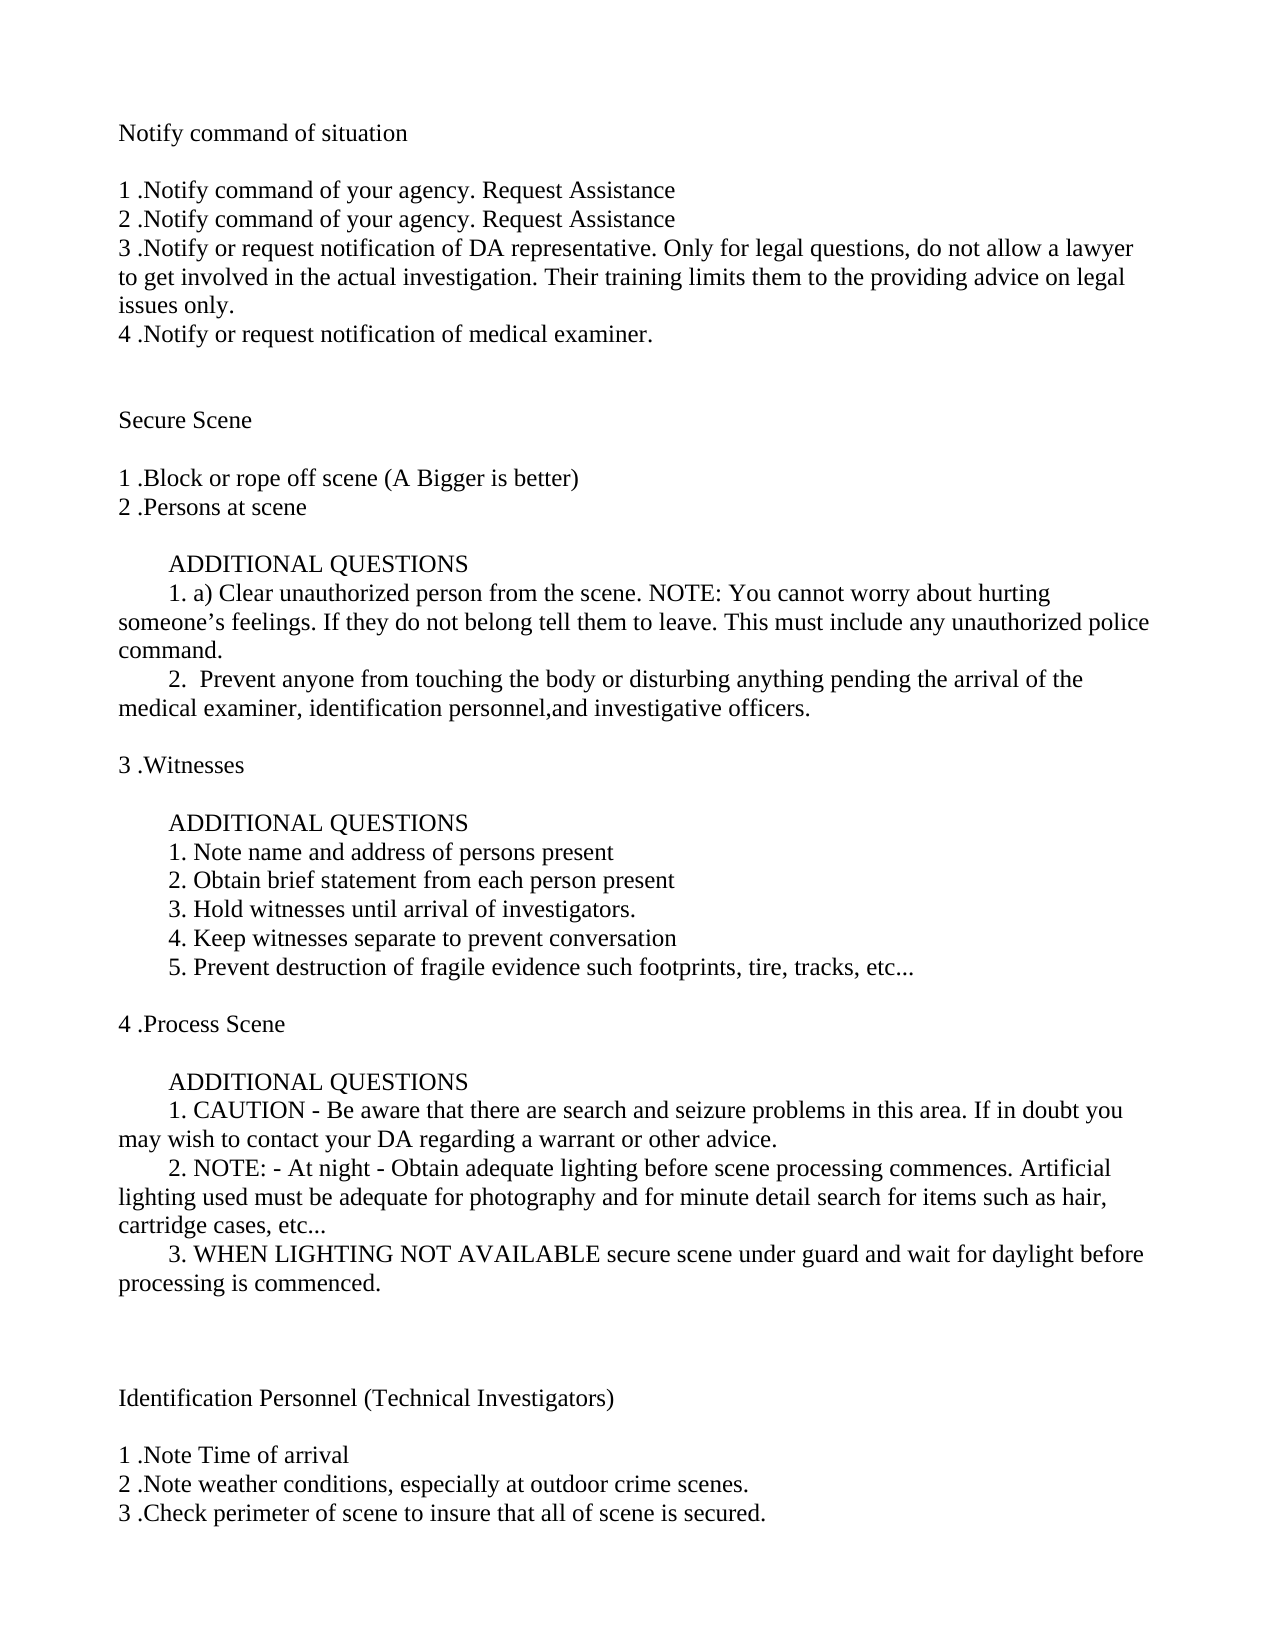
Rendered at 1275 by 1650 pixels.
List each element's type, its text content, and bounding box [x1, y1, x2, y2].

text 3 .Witnesses [118, 751, 1157, 779]
text 3. WHEN LIGHTING NOT AVAILABLE secure scene under guard and wait for daylight before processing is commenced. [118, 1239, 1157, 1297]
text 3. Hold witnesses until arrival of investigators. [118, 894, 1157, 923]
text 5. Prevent destruction of fragile evidence such footprints, tire, tracks, etc... [118, 952, 1157, 981]
text 2. Prevent anyone from touching the body or disturbing anything pending the arrival of the medical examiner, identification personnel,and investigative officers. [118, 664, 1157, 722]
text 1 .Note Time of arrival [118, 1441, 1157, 1469]
text ADDITIONAL QUESTIONS [118, 549, 1157, 578]
text Identification Personnel (Technical Investigators) [118, 1383, 1157, 1412]
text 1 .Block or rope off scene (A Bigger is better) [118, 463, 1157, 492]
text 2 .Persons at scene [118, 492, 1157, 521]
text 1. Note name and address of persons present [118, 837, 1157, 866]
text Secure Scene [118, 406, 1157, 434]
text 1. a) Clear unauthorized person from the scene. NOTE: You cannot worry about hurting someone’s feelings. If they do not belong tell them to leave. This must include any unauthorized police command. [118, 578, 1157, 664]
text 4. Keep witnesses separate to prevent conversation [118, 923, 1157, 952]
text 2 .Note weather conditions, especially at outdoor crime scenes. [118, 1469, 1157, 1498]
text 2. NOTE: - At night - Obtain adequate lighting before scene processing commences. Artificial lighting used must be adequate for photography and for minute detail search for items such as hair, cartridge cases, etc... [118, 1153, 1157, 1239]
text ADDITIONAL QUESTIONS [118, 1067, 1157, 1096]
text 1. CAUTION - Be aware that there are search and seizure problems in this area. If in doubt you may wish to contact your DA regarding a warrant or other advice. [118, 1096, 1157, 1153]
text 3 .Notify or request notification of DA representative. Only for legal questions, do not allow a lawyer to get involved in the actual investigation. Their training limits them to the providing advice on legal issues only. [118, 233, 1157, 319]
text 4 .Notify or request notification of medical examiner. [118, 319, 1157, 348]
text 3 .Check perimeter of scene to insure that all of scene is secured. [118, 1498, 1157, 1527]
text ADDITIONAL QUESTIONS [118, 808, 1157, 837]
text 2. Obtain brief statement from each person present [118, 866, 1157, 894]
text 1 .Notify command of your agency. Request Assistance [118, 176, 1157, 204]
text 2 .Notify command of your agency. Request Assistance [118, 204, 1157, 233]
text Notify command of situation [118, 118, 1157, 147]
text 4 .Process Scene [118, 1009, 1157, 1038]
